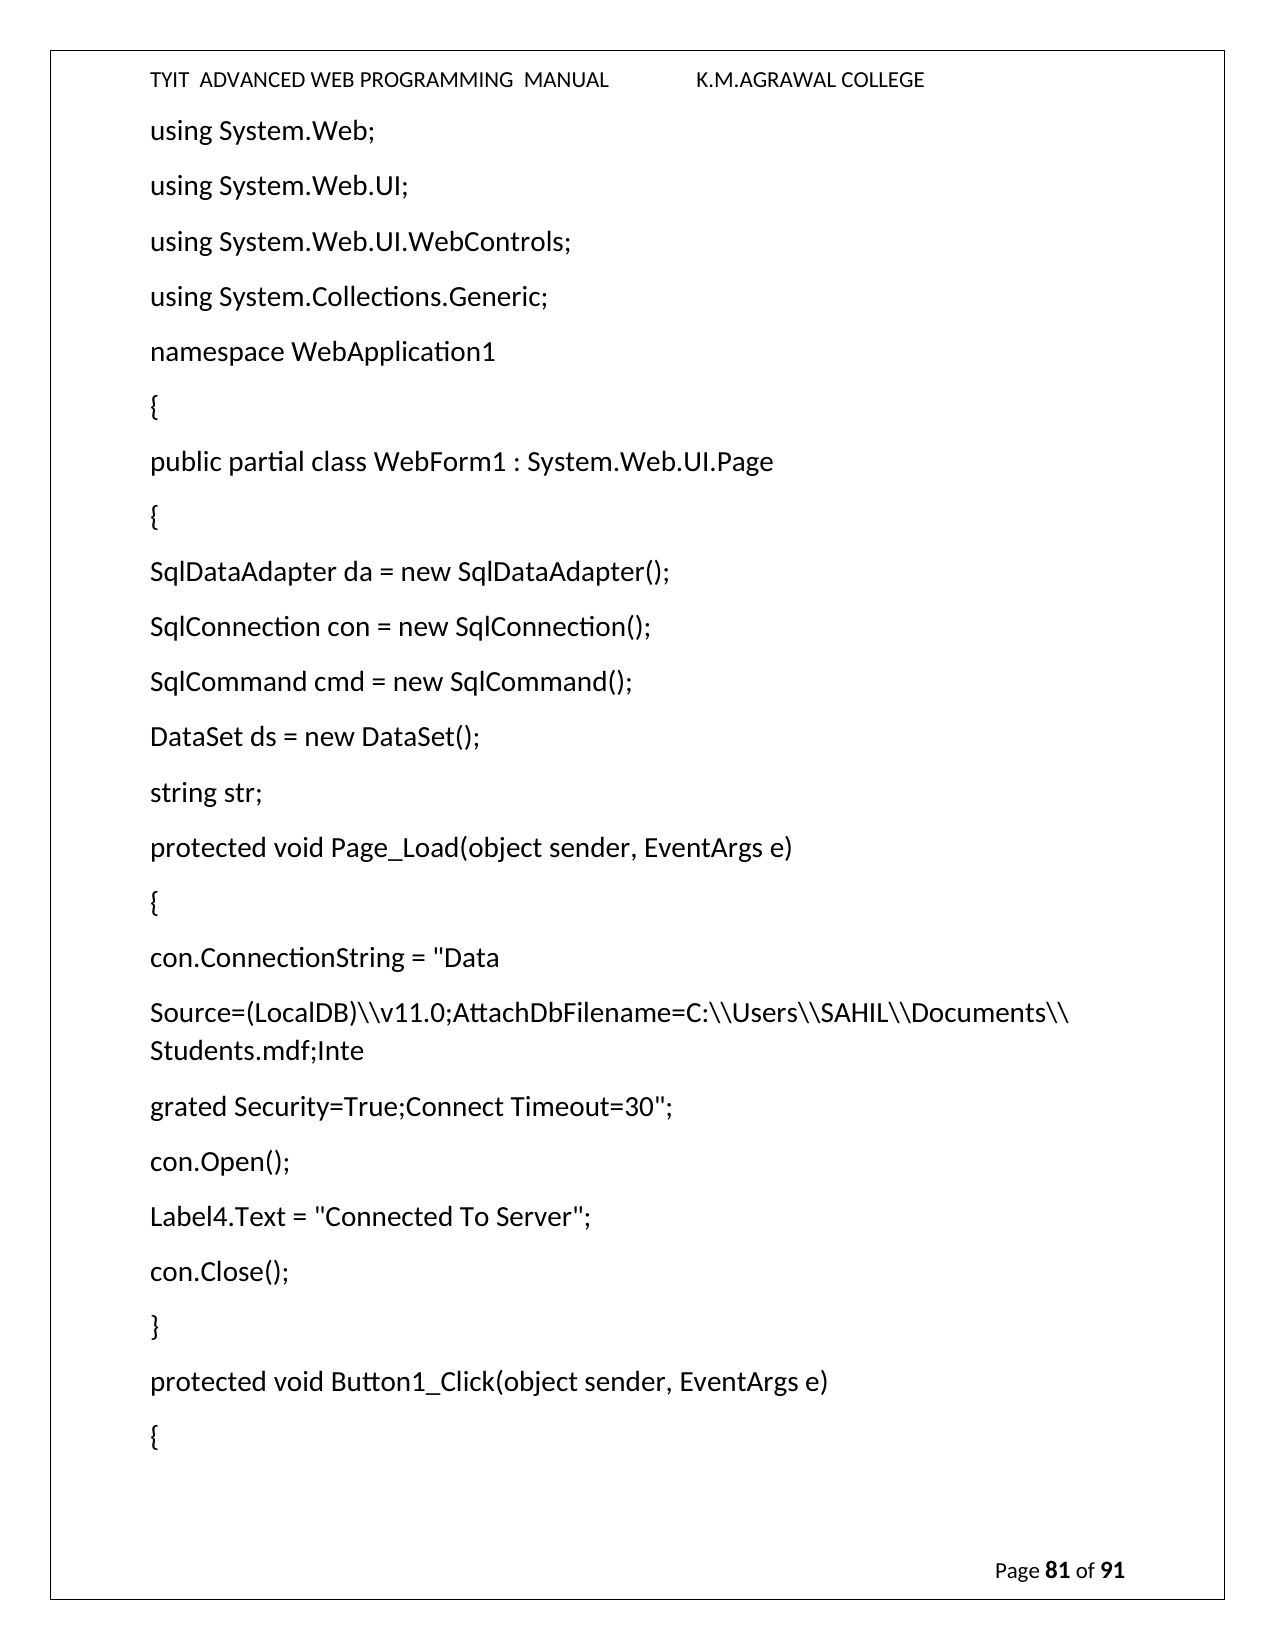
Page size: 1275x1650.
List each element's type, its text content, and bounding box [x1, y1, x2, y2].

text SqlDataAdapter da = new SqlDataAdapter(); [150, 553, 1125, 589]
text { [150, 1418, 1125, 1454]
text Source=(LocalDB)\\v11.0;AttachDbFilename=C:\\Users\\SAHIL\\Documents\\Students.mdf;Inte [150, 994, 1125, 1068]
text SqlConnection con = new SqlConnection(); [150, 608, 1125, 644]
text con.Open(); [150, 1143, 1125, 1178]
text public partial class WebForm1 : System.Web.UI.Page [150, 443, 1125, 479]
text using System.Collections.Generic; [150, 278, 1125, 313]
text protected void Button1_Click(object sender, EventArgs e) [150, 1363, 1125, 1399]
text using System.Web; [150, 112, 1125, 148]
text } [150, 1308, 1125, 1344]
text using System.Web.UI.WebControls; [150, 223, 1125, 258]
text Label4.Text = "Connected To Server"; [150, 1198, 1125, 1233]
text using System.Web.UI; [150, 167, 1125, 203]
text protected void Page_Load(object sender, EventArgs e) [150, 829, 1125, 864]
text con.Close(); [150, 1253, 1125, 1288]
text DataSet ds = new DataSet(); [150, 718, 1125, 754]
text grated Security=True;Connect Timeout=30"; [150, 1088, 1125, 1123]
text SqlCommand cmd = new SqlCommand(); [150, 663, 1125, 699]
text { [150, 884, 1125, 919]
text { [150, 498, 1125, 534]
text string str; [150, 774, 1125, 809]
text namespace WebApplication1 [150, 333, 1125, 368]
text { [150, 388, 1125, 423]
text con.ConnectionString = "Data [150, 939, 1125, 974]
